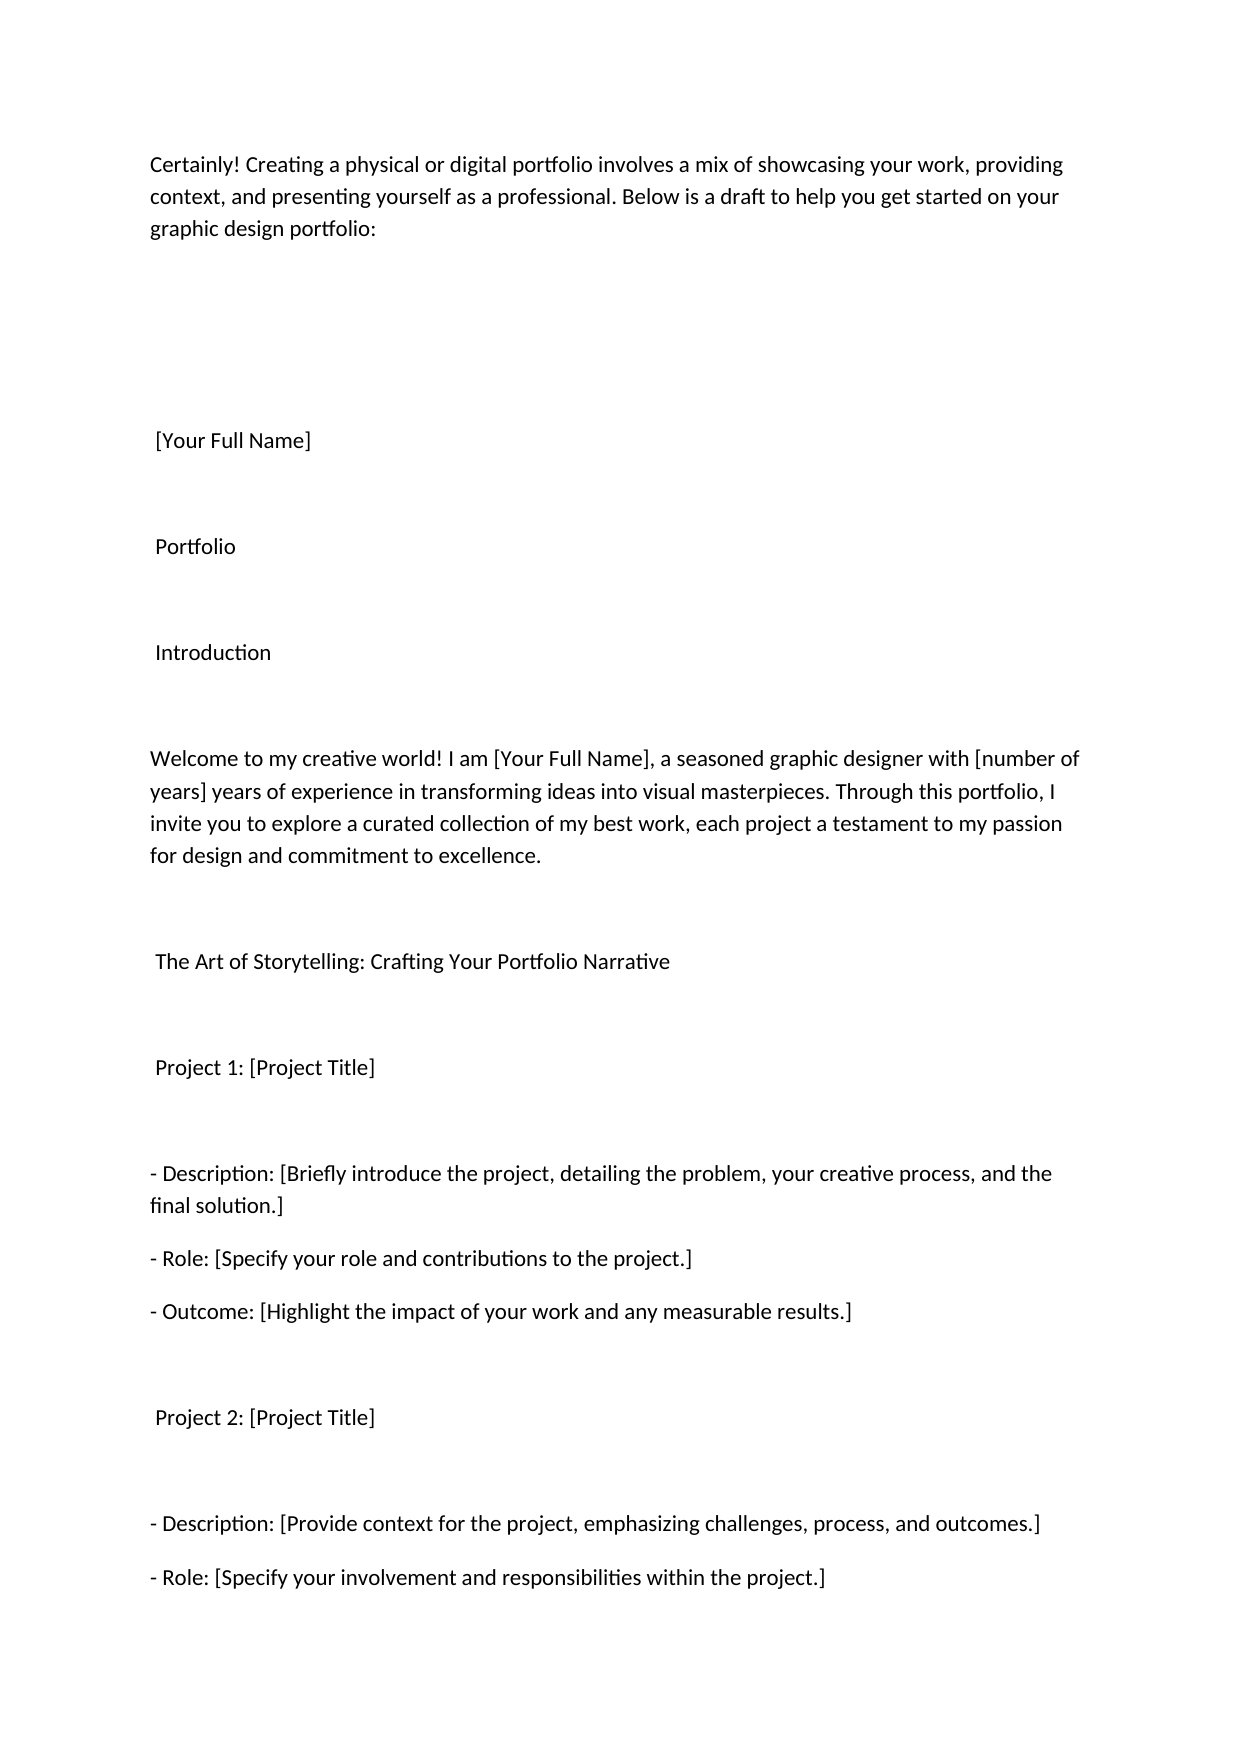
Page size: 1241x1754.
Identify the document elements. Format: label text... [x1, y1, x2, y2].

text - Role: [Specify your involvement and responsibilities within the project.] [150, 1563, 1090, 1591]
text Introduction [150, 638, 1090, 667]
text Welcome to my creative world! I am [Your Full Name], a seasoned graphic designer with [number of years] years of experience in transforming ideas into visual masterpieces. Through this portfolio, I invite you to explore a curated collection of my best work, each project a testament to my passion for design and commitment to excellence. [150, 744, 1090, 869]
text Project 1: [Project Title] [150, 1053, 1090, 1081]
text [Your Full Name] [150, 426, 1090, 454]
text The Art of Storytelling: Crafting Your Portfolio Narrative [150, 947, 1090, 975]
text - Description: [Briefly introduce the project, detailing the problem, your creative process, and the final solution.] [150, 1159, 1090, 1219]
text Certainly! Creating a physical or digital portfolio involves a mix of showcasing your work, providing context, and presenting yourself as a professional. Below is a draft to help you get started on your graphic design portfolio: [150, 150, 1090, 242]
text - Description: [Provide context for the project, emphasizing challenges, process, and outcomes.] [150, 1509, 1090, 1538]
text Project 2: [Project Title] [150, 1403, 1090, 1432]
text Portfolio [150, 532, 1090, 561]
text - Role: [Specify your role and contributions to the project.] [150, 1244, 1090, 1272]
text - Outcome: [Highlight the impact of your work and any measurable results.] [150, 1297, 1090, 1326]
